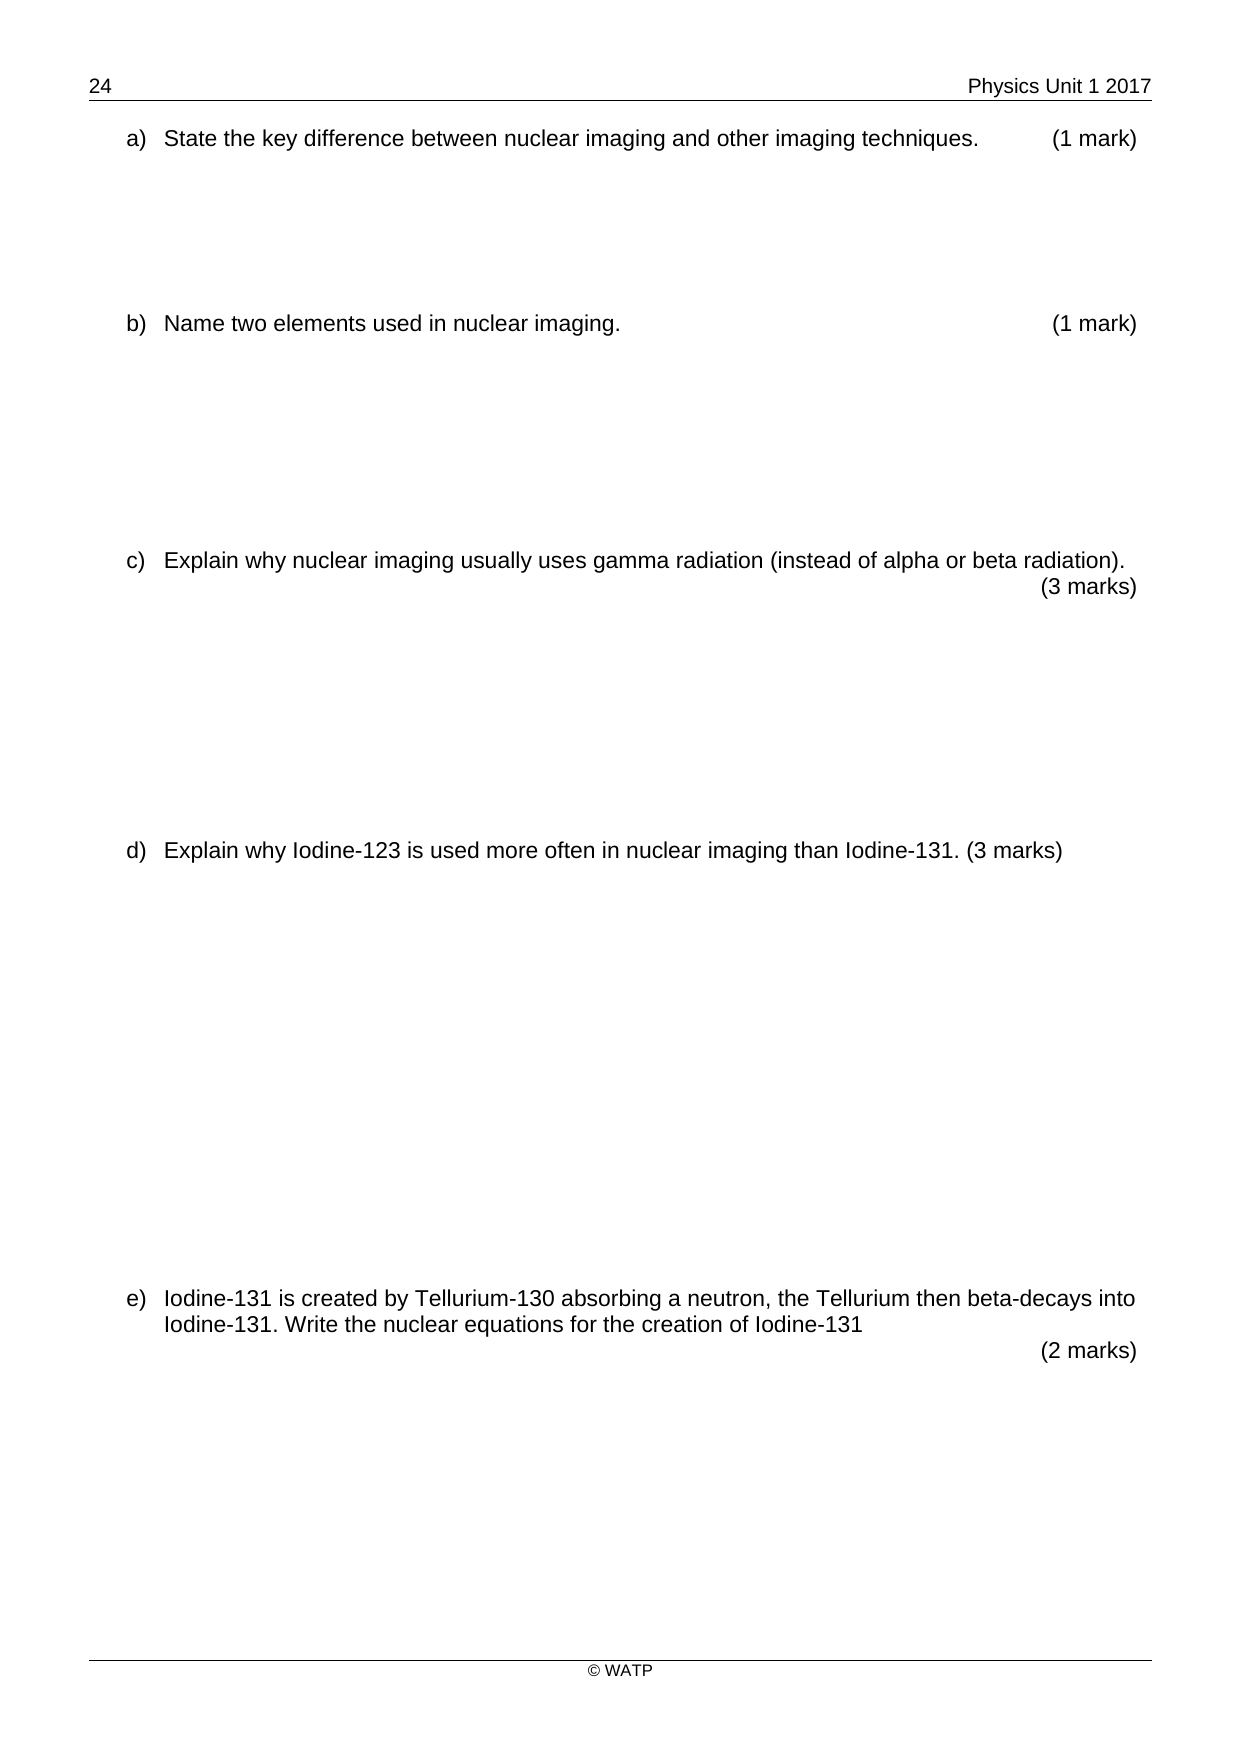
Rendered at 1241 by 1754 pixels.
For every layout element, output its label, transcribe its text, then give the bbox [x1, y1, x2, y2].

list State the key difference between nuclear imaging and other imaging techniques. (1 mark) [126, 125, 1152, 151]
list (2 marks) [164, 1337, 1152, 1364]
list Iodine-131 is created by Tellurium-130 absorbing a neutron, the Tellurium then beta-decays into Iodine-131. Write the nuclear equations for the creation of Iodine-131 [126, 1284, 1152, 1337]
list Name two elements used in nuclear imaging. (1 mark) [126, 309, 1152, 336]
list Explain why nuclear imaging usually uses gamma radiation (instead of alpha or beta radiation). (3 marks) [126, 547, 1152, 599]
list Explain why Iodine-123 is used more often in nuclear imaging than Iodine-131. (3 marks) [126, 837, 1152, 863]
